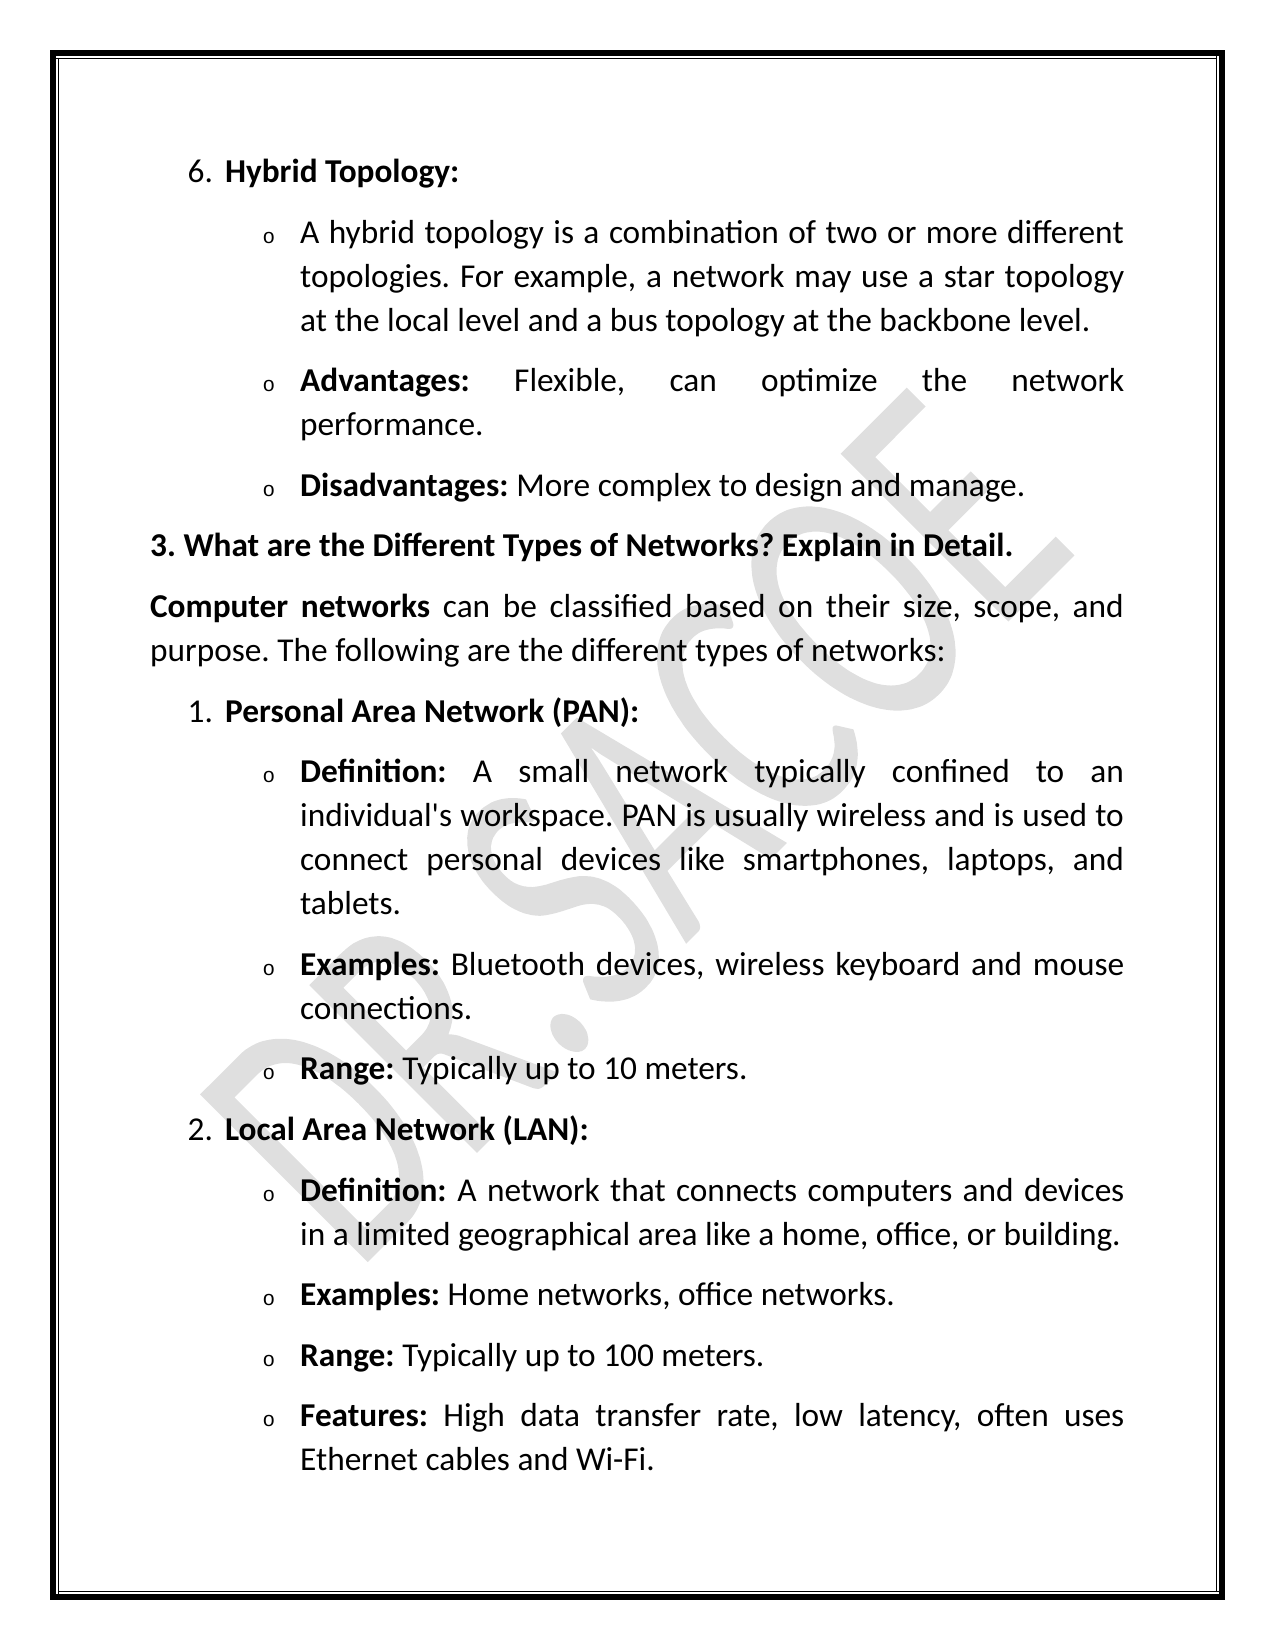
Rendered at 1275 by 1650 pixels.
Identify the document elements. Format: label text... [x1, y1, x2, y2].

text Computer networks can be classified based on their size, scope, and purpose. The following are the different types of networks: [150, 585, 1125, 670]
list Local Area Network (LAN): [187, 1108, 1125, 1149]
list Definition: A small network typically confined to an individual's workspace. PAN is usually wireless and is used to connect personal devices like smartphones, laptops, and tablets. [262, 750, 1125, 923]
list Features: High data transfer rate, low latency, often uses Ethernet cables and Wi-Fi. [262, 1394, 1125, 1479]
list Definition: A network that connects computers and devices in a limited geographical area like a home, office, or building. [262, 1168, 1125, 1253]
list Personal Area Network (PAN): [187, 689, 1125, 730]
list Examples: Home networks, office networks. [262, 1273, 1125, 1314]
list Hybrid Topology: [187, 150, 1125, 191]
list A hybrid topology is a combination of two or more different topologies. For example, a network may use a star topology at the local level and a bus topology at the backbone level. [262, 211, 1125, 339]
list Examples: Bluetooth devices, wireless keyboard and mouse connections. [262, 943, 1125, 1027]
list Range: Typically up to 100 meters. [262, 1334, 1125, 1374]
list Range: Typically up to 10 meters. [262, 1047, 1125, 1088]
text 3. What are the Different Types of Networks? Explain in Detail. [150, 524, 1125, 565]
list Advantages: Flexible, can optimize the network performance. [262, 359, 1125, 444]
list Disadvantages: More complex to design and manage. [262, 464, 1125, 504]
